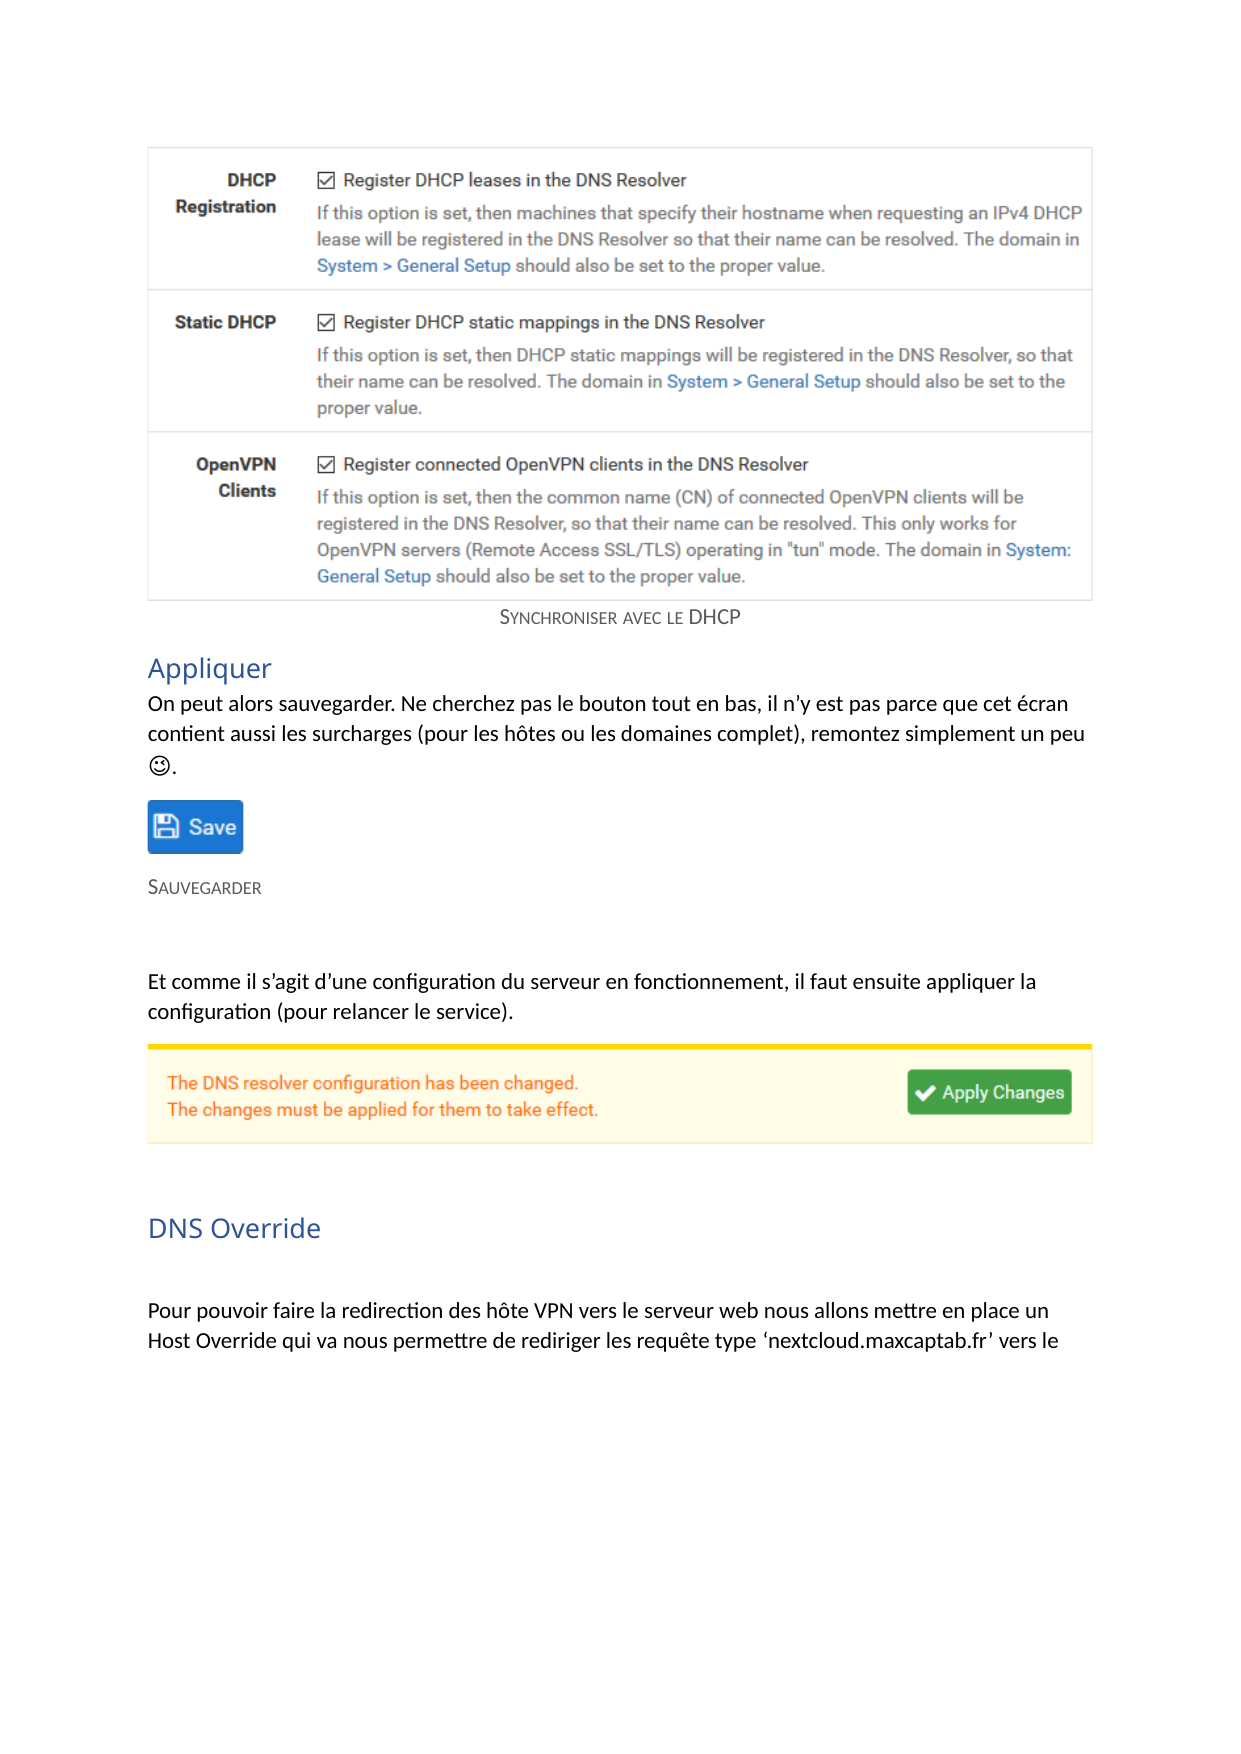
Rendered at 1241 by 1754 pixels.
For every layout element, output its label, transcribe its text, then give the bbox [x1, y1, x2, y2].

text On peut alors sauvegarder. Ne cherchez pas le bouton tout en bas, il n’y est pas parce que cet écran contient aussi les surcharges (pour les hôtes ou les domaines complet), remontez simplement un peu 😉. [148, 689, 1093, 781]
subtitle Appliquer [148, 649, 1093, 686]
picture [147, 1044, 1093, 1144]
picture [147, 800, 244, 854]
text Sauvegarder [148, 872, 1093, 900]
picture [147, 147, 1093, 601]
text Synchroniser avec le DHCP [148, 601, 1093, 630]
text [148, 1296, 1093, 1354]
subtitle DNS Override [148, 1209, 1093, 1246]
text Et comme il s’agit d’une configuration du serveur en fonctionnement, il faut ensuite appliquer la configuration (pour relancer le service). [148, 967, 1093, 1025]
